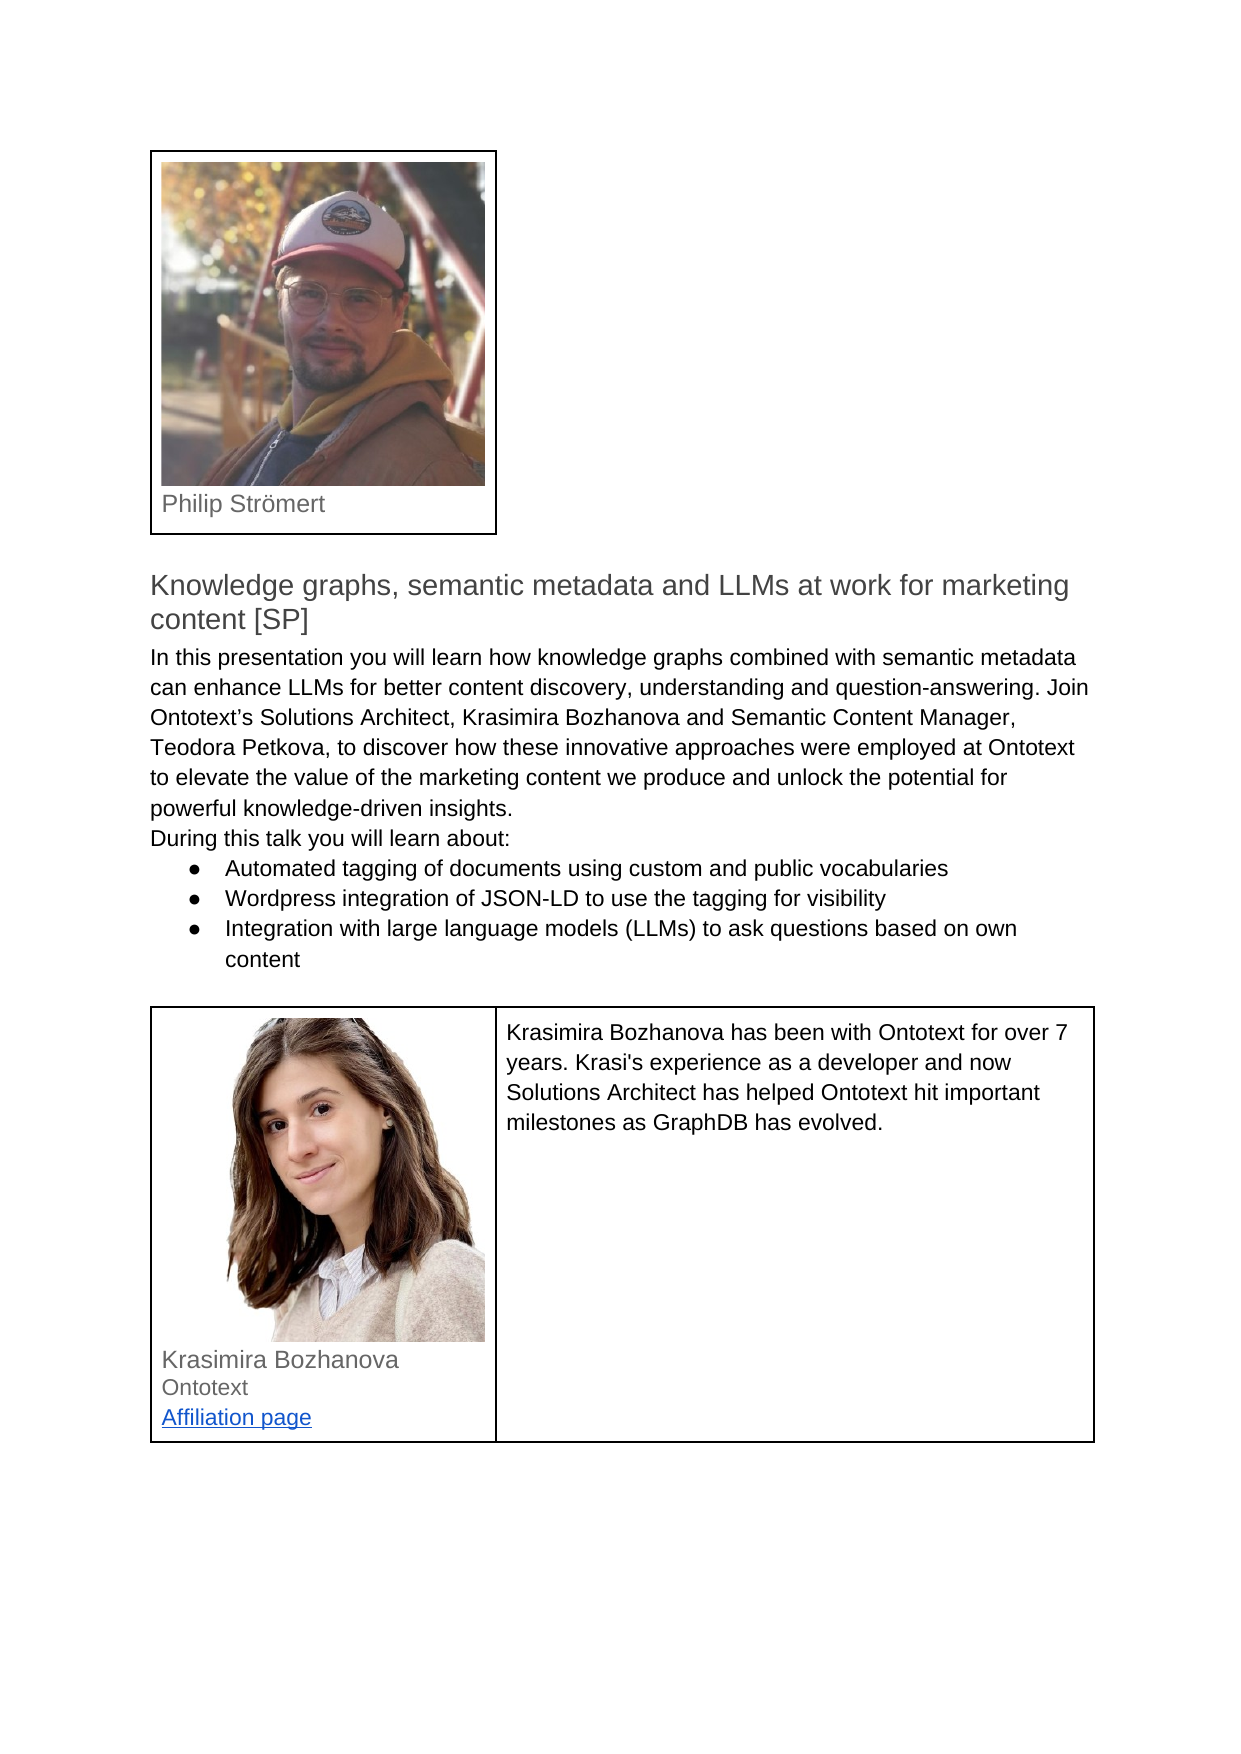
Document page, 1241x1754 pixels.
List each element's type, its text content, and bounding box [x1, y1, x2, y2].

list Integration with large language models (LLMs) to ask questions based on own content [187, 915, 1090, 972]
list Automated tagging of documents using custom and public vocabularies [187, 855, 1090, 881]
text In this presentation you will learn how knowledge graphs combined with semantic metadata can enhance LLMs for better content discovery, understanding and question-answering. Join Ontotext’s Solutions Architect, Krasimira Bozhanova and Semantic Content Manager, Teodora Petkova, to discover how these innovative approaches were employed at Ontotext to elevate the value of the marketing content we produce and unlock the potential for powerful knowledge-driven insights. [150, 643, 1090, 821]
text During this talk you will learn about: [150, 825, 1090, 851]
picture [161, 1018, 485, 1342]
table_header Krasimira Bozhanova Ontotext Affiliation page [152, 1008, 495, 1441]
subtitle Knowledge graphs, semantic metadata and LLMs at work for marketing content [SP] [150, 568, 1090, 635]
picture [161, 162, 485, 486]
table_header Krasimira Bozhanova has been with Ontotext for over 7 years. Krasi's experience as a developer and now Solutions Architect has helped Ontotext hit important milestones as GraphDB has evolved. [497, 1008, 1093, 1441]
table_header Philip Strömert [152, 152, 495, 533]
list Wordpress integration of JSON-LD to use the tagging for visibility [187, 885, 1090, 912]
